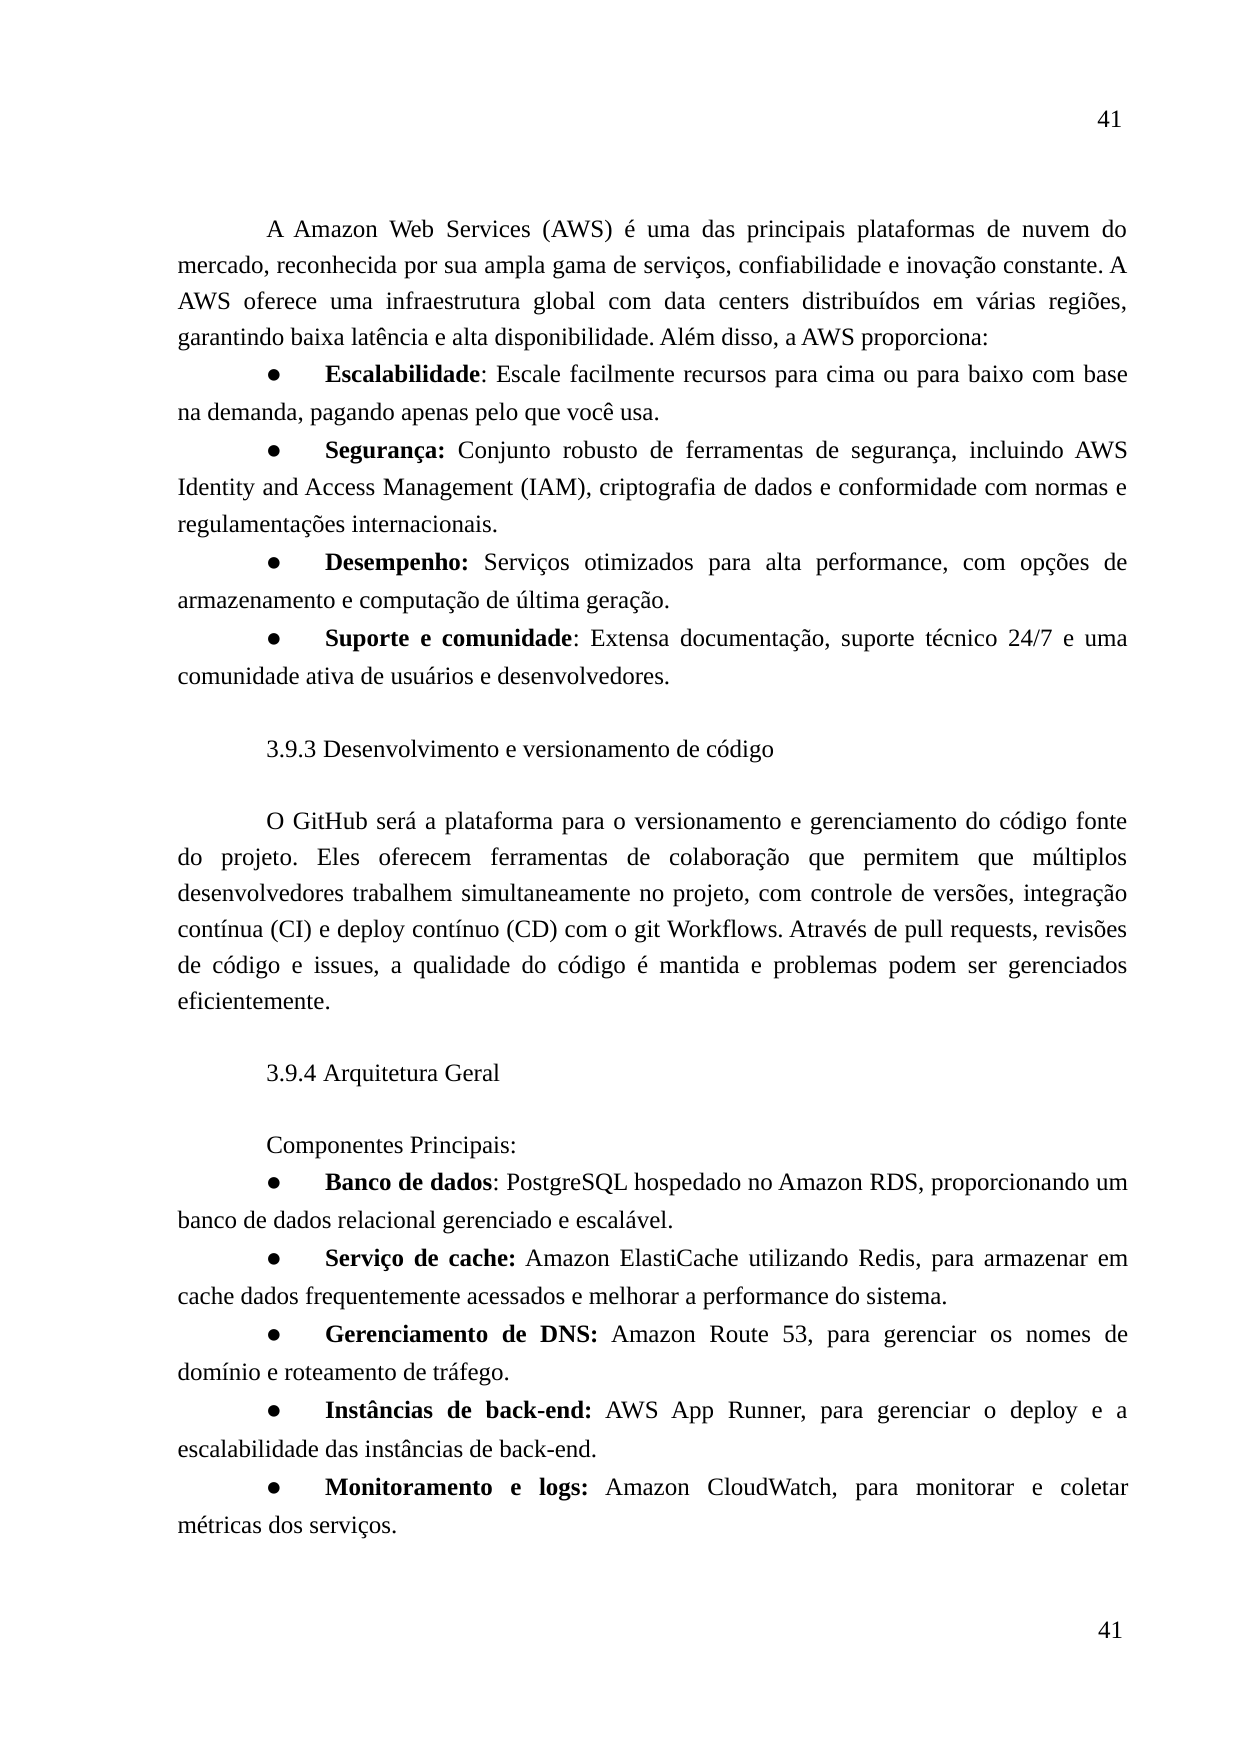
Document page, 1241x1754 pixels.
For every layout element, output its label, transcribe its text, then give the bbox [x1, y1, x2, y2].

text Componentes Principais: [177, 1130, 1128, 1159]
list Serviço de cache: Amazon ElastiCache utilizando Redis, para armazenar em cache dados frequentemente acessados e melhorar a performance do sistema. [177, 1242, 1128, 1311]
list Segurança: Conjunto robusto de ferramentas de segurança, incluindo AWS Identity and Access Management (IAM), criptografia de dados e conformidade com normas e regulamentações internacionais. [177, 434, 1128, 538]
text A Amazon Web Services (AWS) é uma das principais plataformas de nuvem do mercado, reconhecida por sua ampla gama de serviços, confiabilidade e inovação constante. A AWS oferece uma infraestrutura global com data centers distribuídos em várias regiões, garantindo baixa latência e alta disponibilidade. Além disso, a AWS proporciona: [177, 214, 1128, 351]
list Suporte e comunidade: Extensa documentação, suporte técnico 24/7 e uma comunidade ativa de usuários e desenvolvedores. [177, 622, 1128, 691]
list Monitoramento e logs: Amazon CloudWatch, para monitorar e coletar métricas dos serviços. [177, 1471, 1128, 1539]
list Instâncias de back-end: AWS App Runner, para gerenciar o deploy e a escalabilidade das instâncias de back-end. [177, 1394, 1128, 1463]
list Escalabilidade: Escale facilmente recursos para cima ou para baixo com base na demanda, pagando apenas pelo que você usa. [177, 358, 1128, 426]
text 3.9.3 Desenvolvimento e versionamento de código [177, 734, 1128, 763]
text 3.9.4 Arquitetura Geral [177, 1058, 1128, 1087]
list Banco de dados: PostgreSQL hospedado no Amazon RDS, proporcionando um banco de dados relacional gerenciado e escalável. [177, 1166, 1128, 1234]
text O GitHub será a plataforma para o versionamento e gerenciamento do código fonte do projeto. Eles oferecem ferramentas de colaboração que permitem que múltiplos desenvolvedores trabalhem simultaneamente no projeto, com controle de versões, integração contínua (CI) e deploy contínuo (CD) com o git Workflows. Através de pull requests, revisões de código e issues, a qualidade do código é mantida e problemas podem ser gerenciados eficientemente. [177, 806, 1128, 1015]
list Desempenho: Serviços otimizados para alta performance, com opções de armazenamento e computação de última geração. [177, 546, 1128, 615]
list Gerenciamento de DNS: Amazon Route 53, para gerenciar os nomes de domínio e roteamento de tráfego. [177, 1318, 1128, 1387]
